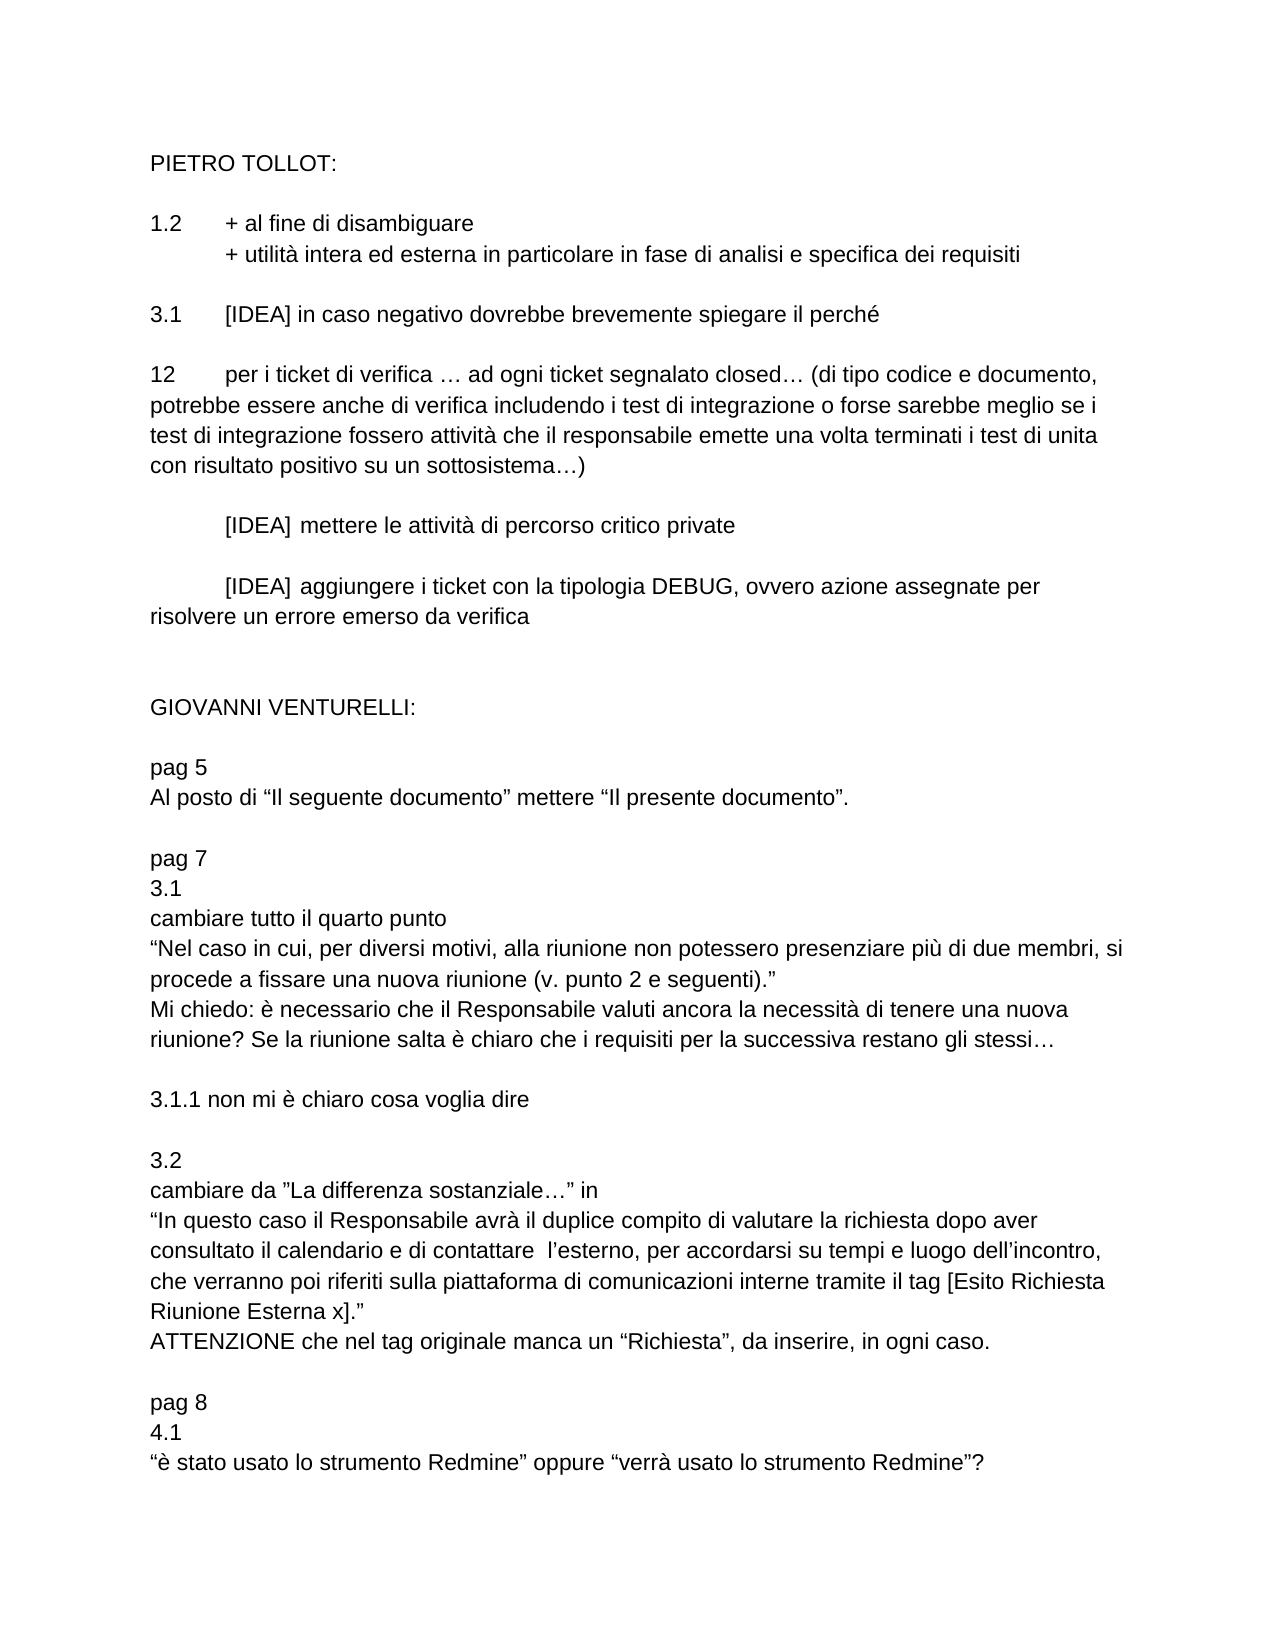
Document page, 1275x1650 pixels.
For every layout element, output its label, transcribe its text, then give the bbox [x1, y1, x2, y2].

text 12 per i ticket di verifica … ad ogni ticket segnalato closed… (di tipo codice e documento, potrebbe essere anche di verifica includendo i test di integrazione o forse sarebbe meglio se i test di integrazione fossero attività che il responsabile emette una volta terminati i test di unita con risultato positivo su un sottosistema…) [150, 361, 1125, 478]
text “In questo caso il Responsabile avrà il duplice compito di valutare la richiesta dopo aver consultato il calendario e di contattare l’esterno, per accordarsi su tempi e luogo dell’incontro, che verranno poi riferiti sulla piattaforma di comunicazioni interne tramite il tag [Esito Richiesta Riunione Esterna x].” ATTENZIONE che nel tag originale manca un “Richiesta”, da inserire, in ogni caso. [150, 1207, 1125, 1354]
text + utilità intera ed esterna in particolare in fase di analisi e specifica dei requisiti [150, 241, 1125, 267]
text pag 8 [150, 1388, 1125, 1415]
text Mi chiedo: è necessario che il Responsabile valuti ancora la necessità di tenere una nuova riunione? Se la riunione salta è chiaro che i requisiti per la successiva restano gli stessi… [150, 996, 1125, 1052]
text GIOVANNI VENTURELLI: [150, 694, 1125, 720]
text Al posto di “Il seguente documento” mettere “Il presente documento”. [150, 784, 1125, 811]
text “è stato usato lo strumento Redmine” oppure “verrà usato lo strumento Redmine”? [150, 1449, 1125, 1475]
text pag 7 3.1 [150, 845, 1125, 901]
text 3.1 [IDEA] in caso negativo dovrebbe brevemente spiegare il perché [150, 301, 1125, 327]
text cambiare tutto il quarto punto “Nel caso in cui, per diversi motivi, alla riunione non potessero presenziare più di due membri, si procede a fissare una nuova riunione (v. punto 2 e seguenti).” [150, 905, 1125, 992]
text 1.2 + al fine di disambiguare [150, 210, 1125, 237]
text 3.2 [150, 1147, 1125, 1173]
text PIETRO TOLLOT: [150, 150, 1125, 176]
text pag 5 [150, 754, 1125, 781]
text [IDEA] mettere le attività di percorso critico private [150, 512, 1125, 539]
text 4.1 [150, 1419, 1125, 1445]
text cambiare da ”La differenza sostanziale…” in [150, 1177, 1125, 1203]
text [IDEA] aggiungere i ticket con la tipologia DEBUG, ovvero azione assegnate per risolvere un errore emerso da verifica [150, 573, 1125, 629]
text 3.1.1 non mi è chiaro cosa voglia dire [150, 1086, 1125, 1113]
